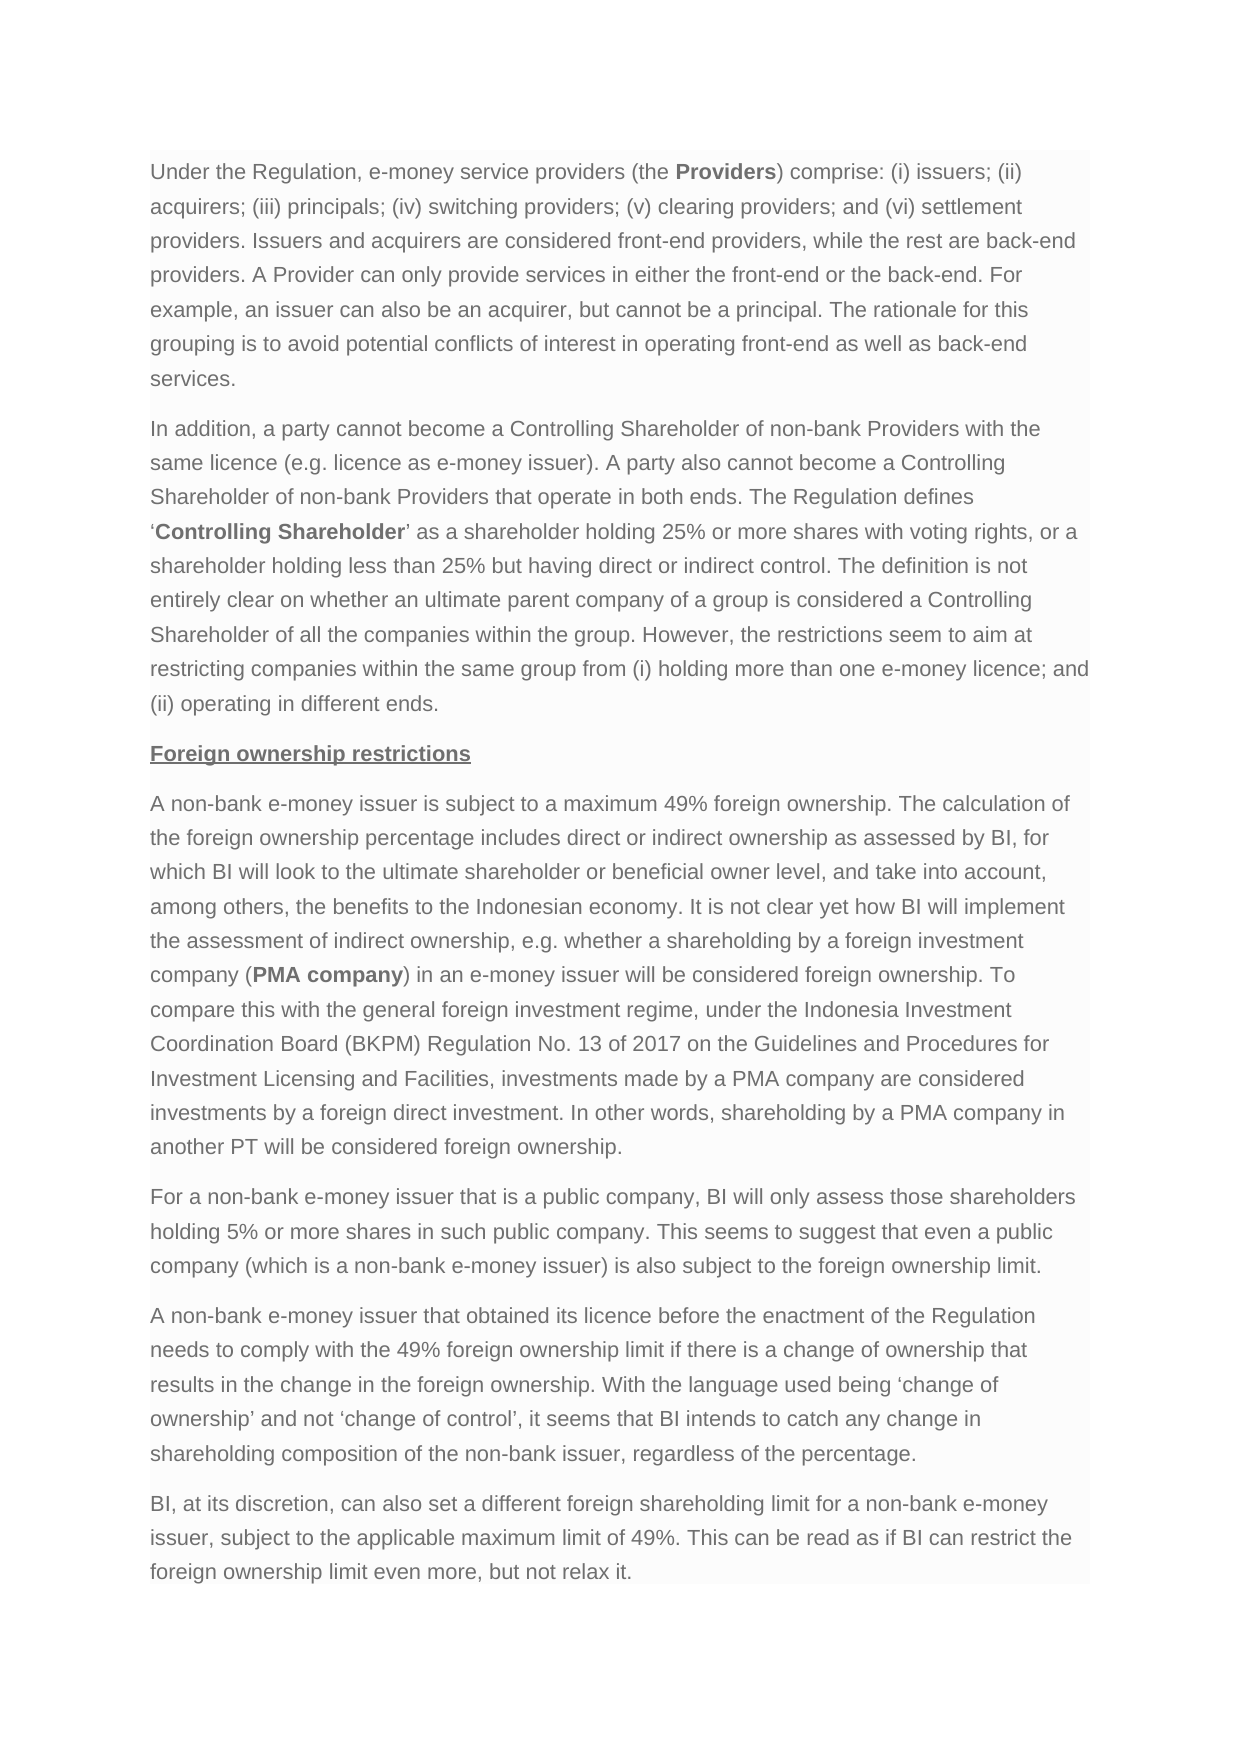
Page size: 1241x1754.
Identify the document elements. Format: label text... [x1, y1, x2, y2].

text A non-bank e-money issuer is subject to a maximum 49% foreign ownership. The calculation of the foreign ownership percentage includes direct or indirect ownership as assessed by BI, for which BI will look to the ultimate shareholder or beneficial owner level, and take into account, among others, the benefits to the Indonesian economy. It is not clear yet how BI will implement the assessment of indirect ownership, e.g. whether a shareholding by a foreign investment company (PMA company) in an e-money issuer will be considered foreign ownership. To compare this with the general foreign investment regime, under the Indonesia Investment Coordination Board (BKPM) Regulation No. 13 of 2017 on the Guidelines and Procedures for Investment Licensing and Facilities, investments made by a PMA company are considered investments by a foreign direct investment. In other words, shareholding by a PMA company in another PT will be considered foreign ownership. [150, 781, 1090, 1159]
text BI, at its discretion, can also set a different foreign shareholding limit for a non-bank e-money issuer, subject to the applicable maximum limit of 49%. This can be read as if BI can restrict the foreign ownership limit even more, but not relax it. [150, 1481, 1090, 1584]
text Foreign ownership restrictions [150, 731, 1090, 766]
text For a non-bank e-money issuer that is a public company, BI will only assess those shareholders holding 5% or more shares in such public company. This seems to suggest that even a public company (which is a non-bank e-money issuer) is also subject to the foreign ownership limit. [150, 1175, 1090, 1278]
text Under the Regulation, e-money service providers (the Providers) comprise: (i) issuers; (ii) acquirers; (iii) principals; (iv) switching providers; (v) clearing providers; and (vi) settlement providers. Issuers and acquirers are considered front-end providers, while the rest are back-end providers. A Provider can only provide services in either the front-end or the back-end. For example, an issuer can also be an acquirer, but cannot be a principal. The rationale for this grouping is to avoid potential conflicts of interest in operating front-end as well as back-end services. [150, 150, 1090, 391]
text In addition, a party cannot become a Controlling Shareholder of non-bank Providers with the same licence (e.g. licence as e-money issuer). A party also cannot become a Controlling Shareholder of non-bank Providers that operate in both ends. The Regulation defines ‘Controlling Shareholder’ as a shareholder holding 25% or more shares with voting rights, or a shareholder holding less than 25% but having direct or indirect control. The definition is not entirely clear on whether an ultimate parent company of a group is considered a Controlling Shareholder of all the companies within the group. However, the restrictions seem to aim at restricting companies within the same group from (i) holding more than one e-money licence; and (ii) operating in different ends. [150, 406, 1090, 716]
text A non-bank e-money issuer that obtained its licence before the enactment of the Regulation needs to comply with the 49% foreign ownership limit if there is a change of ownership that results in the change in the foreign ownership. With the language used being ‘change of ownership’ and not ‘change of control’, it seems that BI intends to catch any change in shareholding composition of the non-bank issuer, regardless of the percentage. [150, 1294, 1090, 1466]
